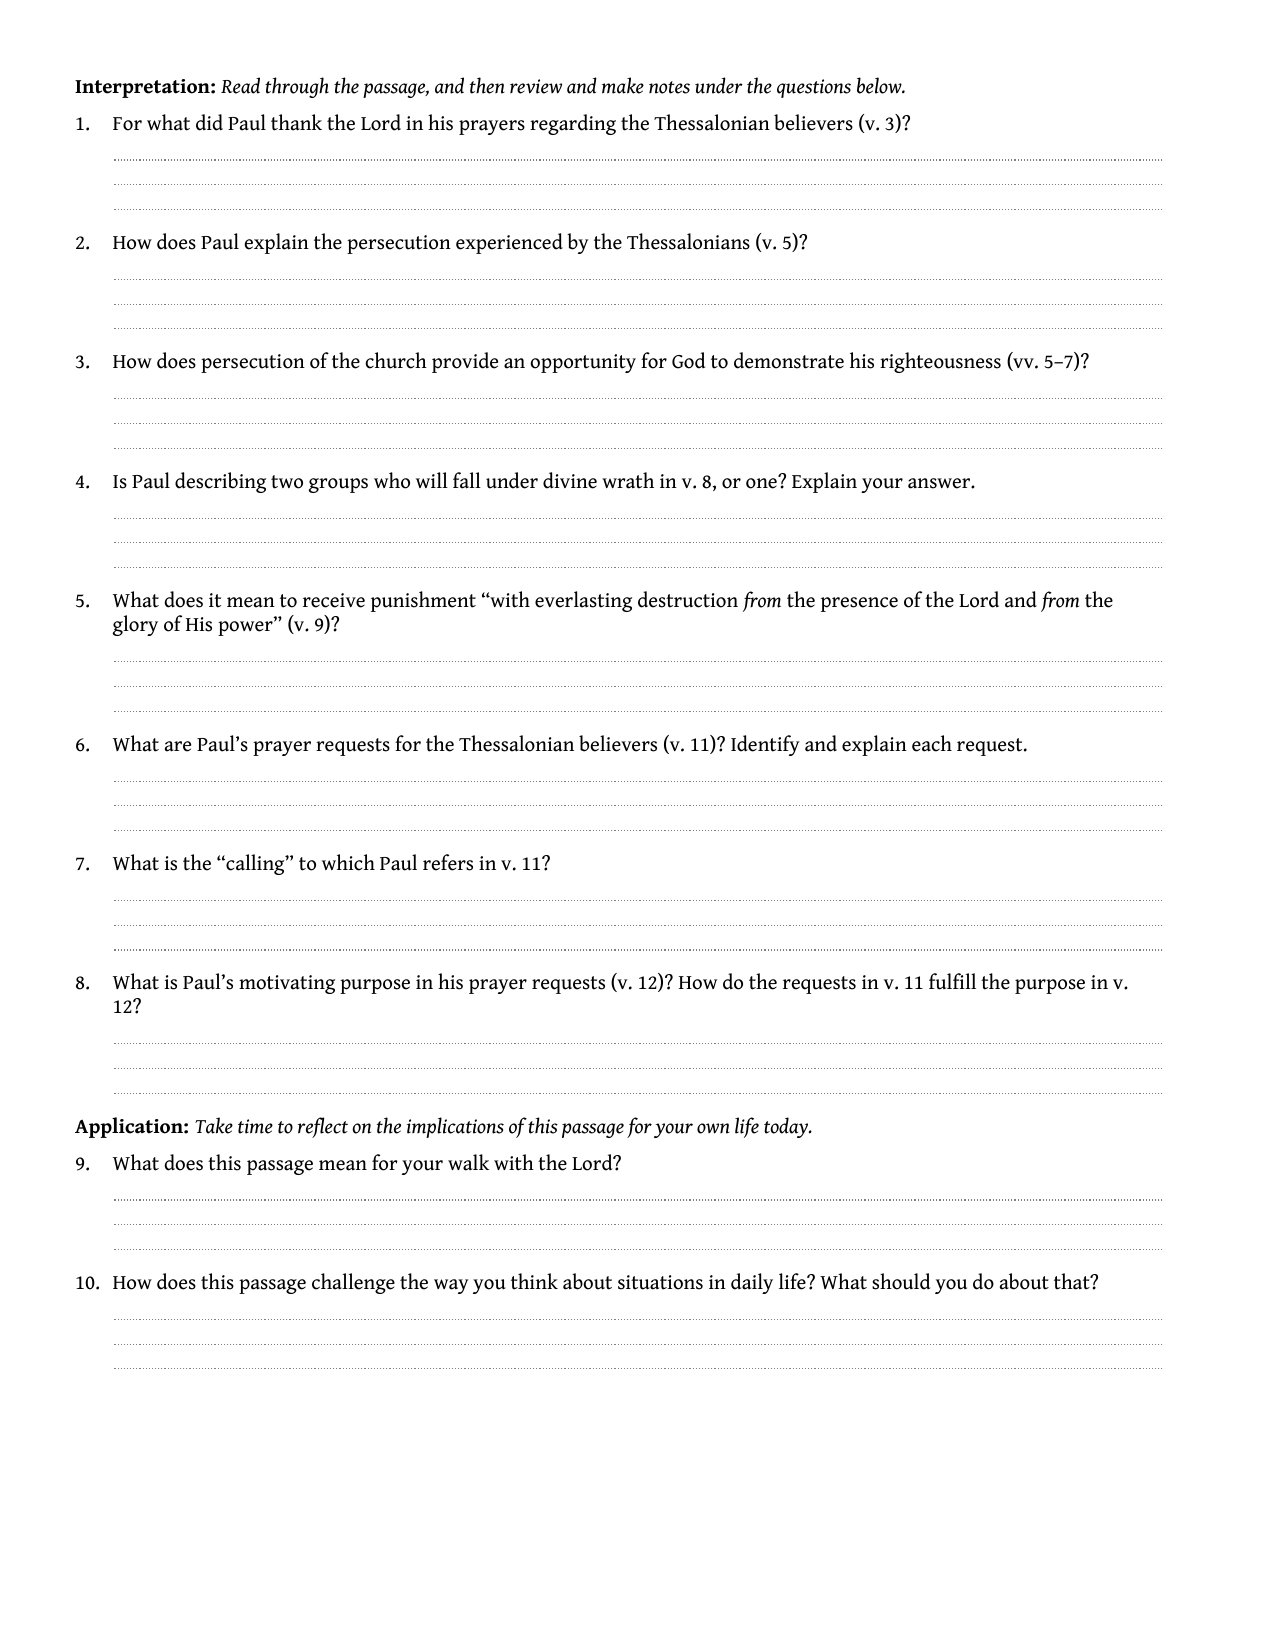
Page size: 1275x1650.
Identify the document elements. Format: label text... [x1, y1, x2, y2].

text What does this passage mean for your walk with the Lord? [75, 1152, 1162, 1176]
text Interpretation: Read through the passage, and then review and make notes under the questions below. [75, 75, 1162, 99]
text What are Paul’s prayer requests for the Thessalonian believers (v. 11)? Identify and explain each request. [75, 733, 1162, 757]
text What is the “calling” to which Paul refers in v. 11? [75, 852, 1162, 876]
text How does this passage challenge the way you think about situations in daily life? What should you do about that? [75, 1271, 1162, 1295]
text Is Paul describing two groups who will fall under divine wrath in v. 8, or one? Explain your answer. [75, 470, 1162, 494]
text Application: Take time to reflect on the implications of this passage for your own life today. [75, 1115, 1162, 1139]
text How does persecution of the church provide an opportunity for God to demonstrate his righteousness (vv. 5–7)? [75, 350, 1162, 374]
text What does it mean to receive punishment “with everlasting destruction from the presence of the Lord and from the glory of His power” (v. 9)? [75, 589, 1162, 637]
text What is Paul’s motivating purpose in his prayer requests (v. 12)? How do the requests in v. 11 fulfill the purpose in v. 12? [75, 971, 1162, 1020]
text For what did Paul thank the Lord in his prayers regarding the Thessalonian believers (v. 3)? [75, 112, 1162, 136]
text How does Paul explain the persecution experienced by the Thessalonians (v. 5)? [75, 231, 1162, 255]
